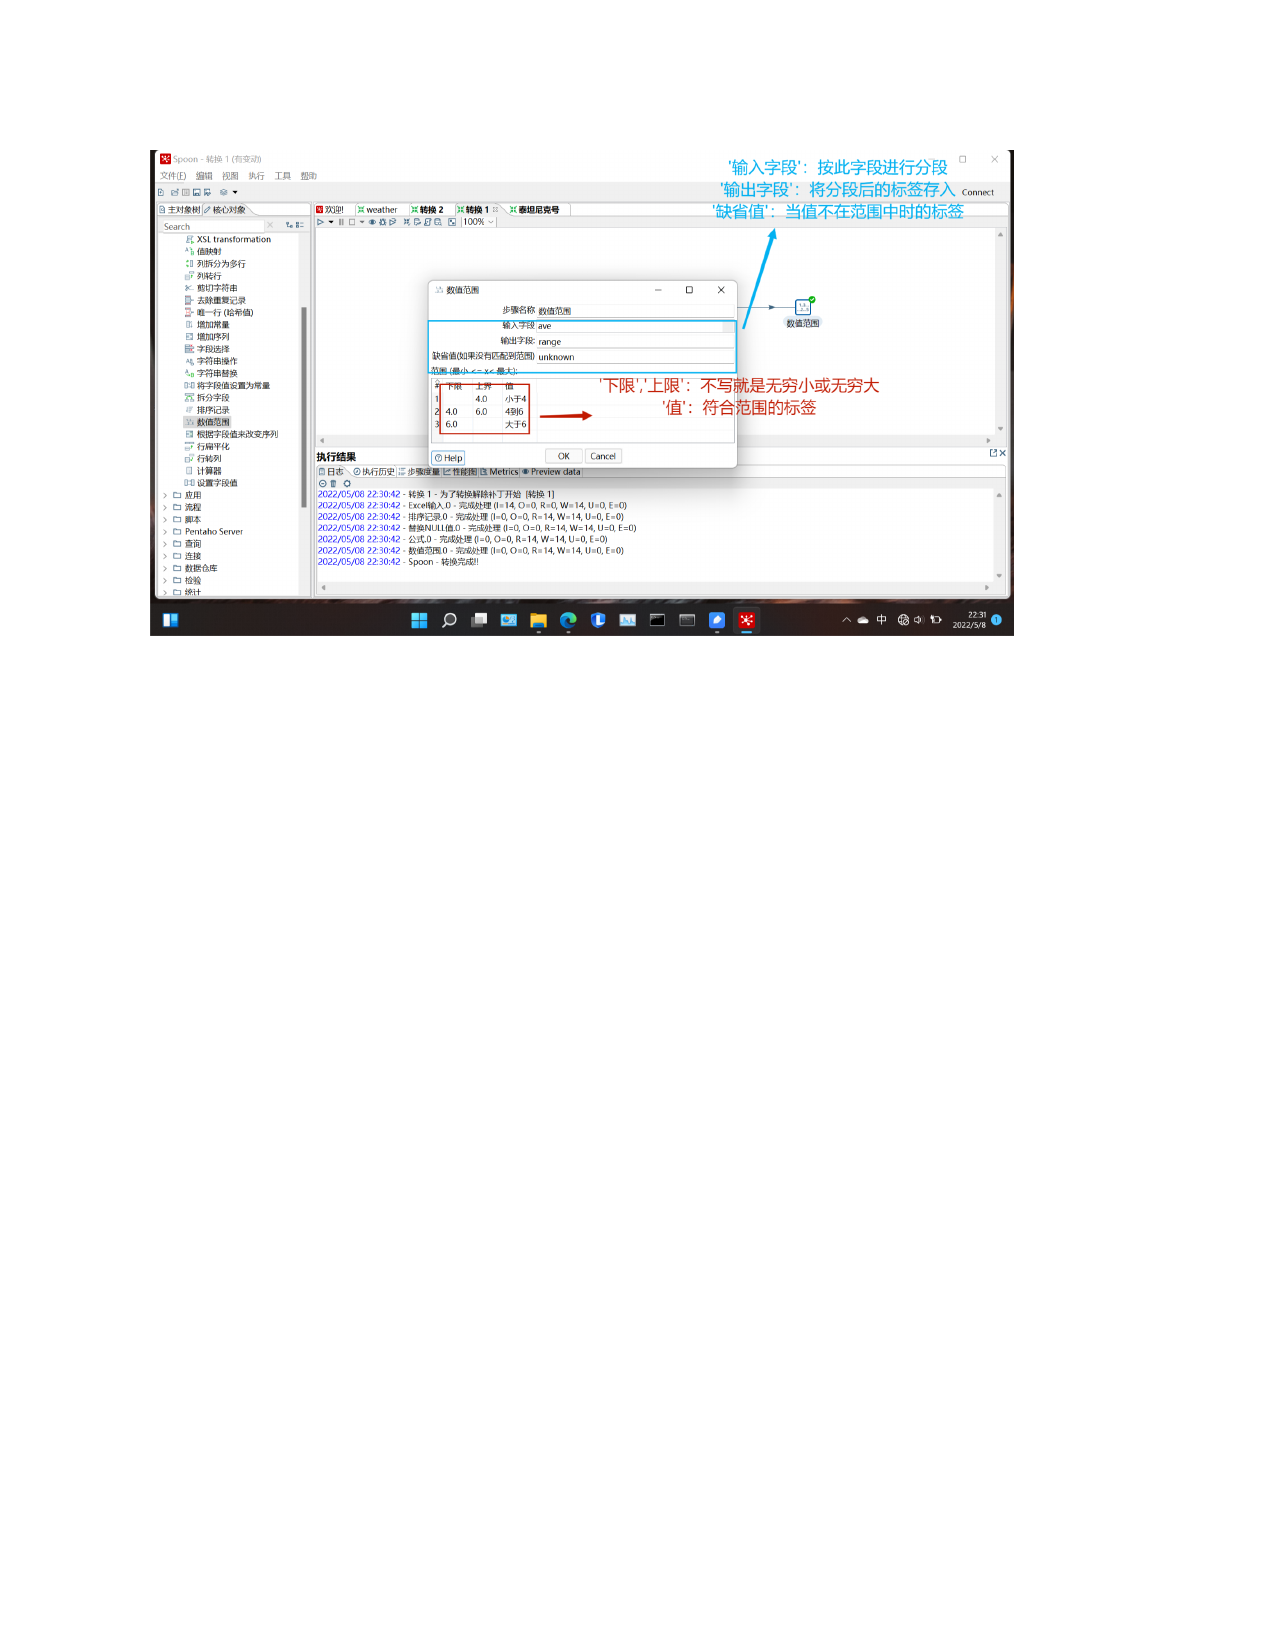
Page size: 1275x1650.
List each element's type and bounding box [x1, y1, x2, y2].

picture [150, 150, 1014, 636]
